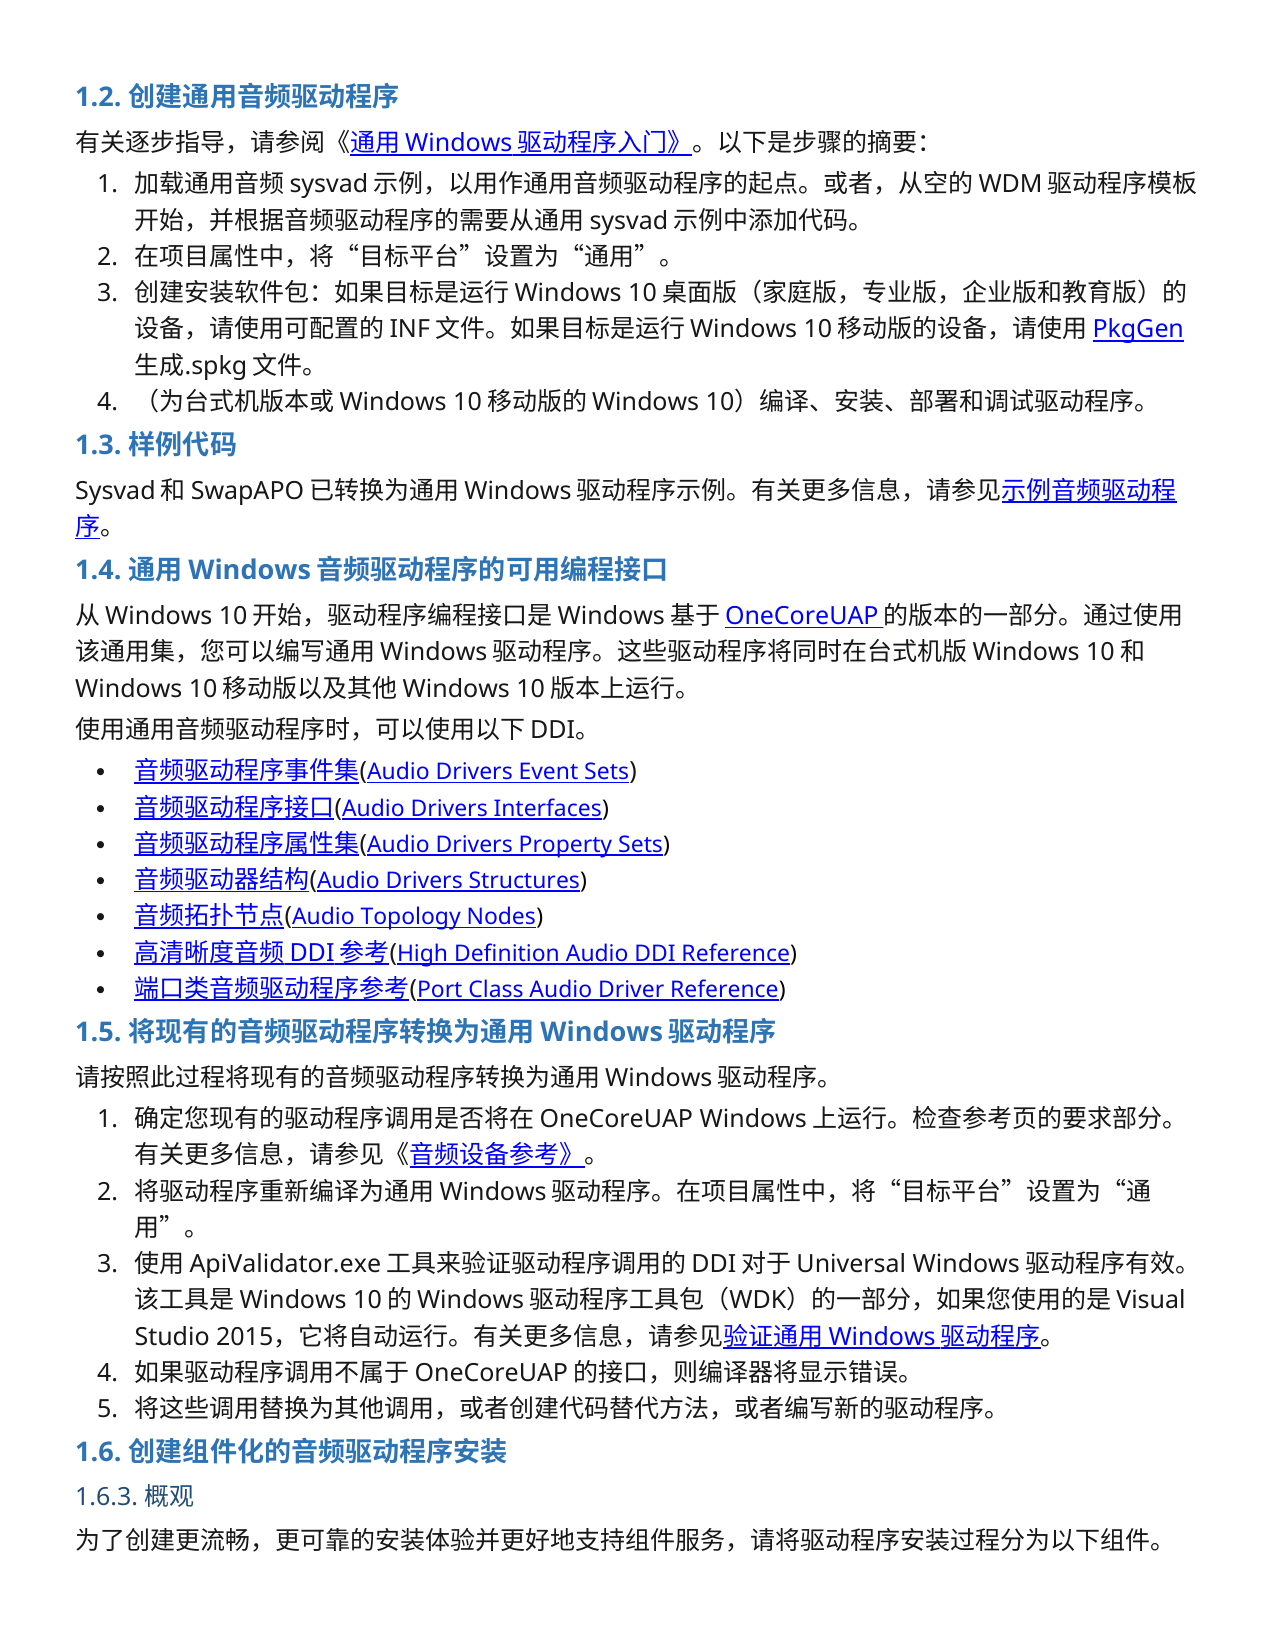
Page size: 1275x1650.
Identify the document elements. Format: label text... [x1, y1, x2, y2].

text 为了创建更流畅，更可靠的安装体验并更好地支持组件服务，请将驱动程序安装过程分为以下组件。 [75, 1521, 1200, 1557]
text 有关逐步指导，请参阅《通用Windows驱动程序入门》。以下是步骤的摘要： [75, 123, 1200, 159]
text 请按照此过程将现有的音频驱动程序转换为通用Windows驱动程序。 [75, 1057, 1200, 1093]
list 音频驱动程序事件集(Audio Drivers Event Sets) [97, 751, 1200, 787]
list 加载通用音频sysvad示例，以用作通用音频驱动程序的起点。或者，从空的WDM驱动程序模板开始，并根据音频驱动程序的需要从通用sysvad示例中添加代码。 [97, 164, 1200, 236]
list 将这些调用替换为其他调用，或者创建代码替代方法，或者编写新的驱动程序。 [97, 1389, 1200, 1425]
list 音频驱动程序接口(Audio Drivers Interfaces) [97, 787, 1200, 823]
list 如果驱动程序调用不属于OneCoreUAP的接口，则编译器将显示错误。 [97, 1352, 1200, 1389]
list 确定您现有的驱动程序调用是否将在OneCoreUAP Windows上运行。检查参考页的要求部分。有关更多信息，请参见《音频设备参考》。 [97, 1099, 1200, 1171]
list 音频驱动程序属性集(Audio Drivers Property Sets) [97, 823, 1200, 859]
list 音频拓扑节点(Audio Topology Nodes) [97, 896, 1200, 932]
subtitle 1.5. 将现有的音频驱动程序转换为通用Windows驱动程序 [75, 1010, 1200, 1049]
list 高清晰度音频DDI参考(High Definition Audio DDI Reference) [97, 932, 1200, 968]
subtitle 1.6.3. 概观 [75, 1477, 1200, 1513]
list 将驱动程序重新编译为通用Windows驱动程序。在项目属性中，将“目标平台”设置为“通用”。 [97, 1171, 1200, 1244]
subtitle 1.3. 样例代码 [75, 423, 1200, 462]
text Sysvad和SwapAPO已转换为通用Windows驱动程序示例。有关更多信息，请参见示例音频驱动程序。 [75, 470, 1200, 543]
list 在项目属性中，将“目标平台”设置为“通用”。 [97, 236, 1200, 273]
subtitle 1.6. 创建组件化的音频驱动程序安装 [75, 1430, 1200, 1469]
list （为台式机版本或Windows 10移动版的Windows 10）编译、安装、部署和调试驱动程序。 [97, 381, 1200, 418]
text 使用通用音频驱动程序时，可以使用以下DDI。 [75, 709, 1200, 746]
list 使用ApiValidator.exe工具来验证驱动程序调用的DDI对于Universal Windows驱动程序有效。该工具是Windows 10的Windows驱动程序工具包（WDK）的一部分，如果您使用的是Visual Studio 2015，它将自动运行。有关更多信息，请参见验证通用Windows驱动程序。 [97, 1244, 1200, 1352]
subtitle 1.4. 通用Windows音频驱动程序的可用编程接口 [75, 548, 1200, 587]
list 创建安装软件包：如果目标是运行Windows 10桌面版（家庭版，专业版，企业版和教育版）的设备，请使用可配置的INF文件。如果目标是运行Windows 10移动版的设备，请使用PkgGen生成.spkg文件。 [97, 273, 1200, 381]
list 端口类音频驱动程序参考(Port Class Audio Driver Reference) [97, 968, 1200, 1004]
subtitle 1.2. 创建通用音频驱动程序 [75, 75, 1200, 114]
list 音频驱动器结构(Audio Drivers Structures) [97, 859, 1200, 896]
text 从Windows 10开始，驱动程序编程接口是Windows基于OneCoreUAP的版本的一部分。通过使用该通用集，您可以编写通用Windows驱动程序。这些驱动程序将同时在台式机版Windows 10和Windows 10移动版以及其他Windows 10版本上运行。 [75, 596, 1200, 704]
